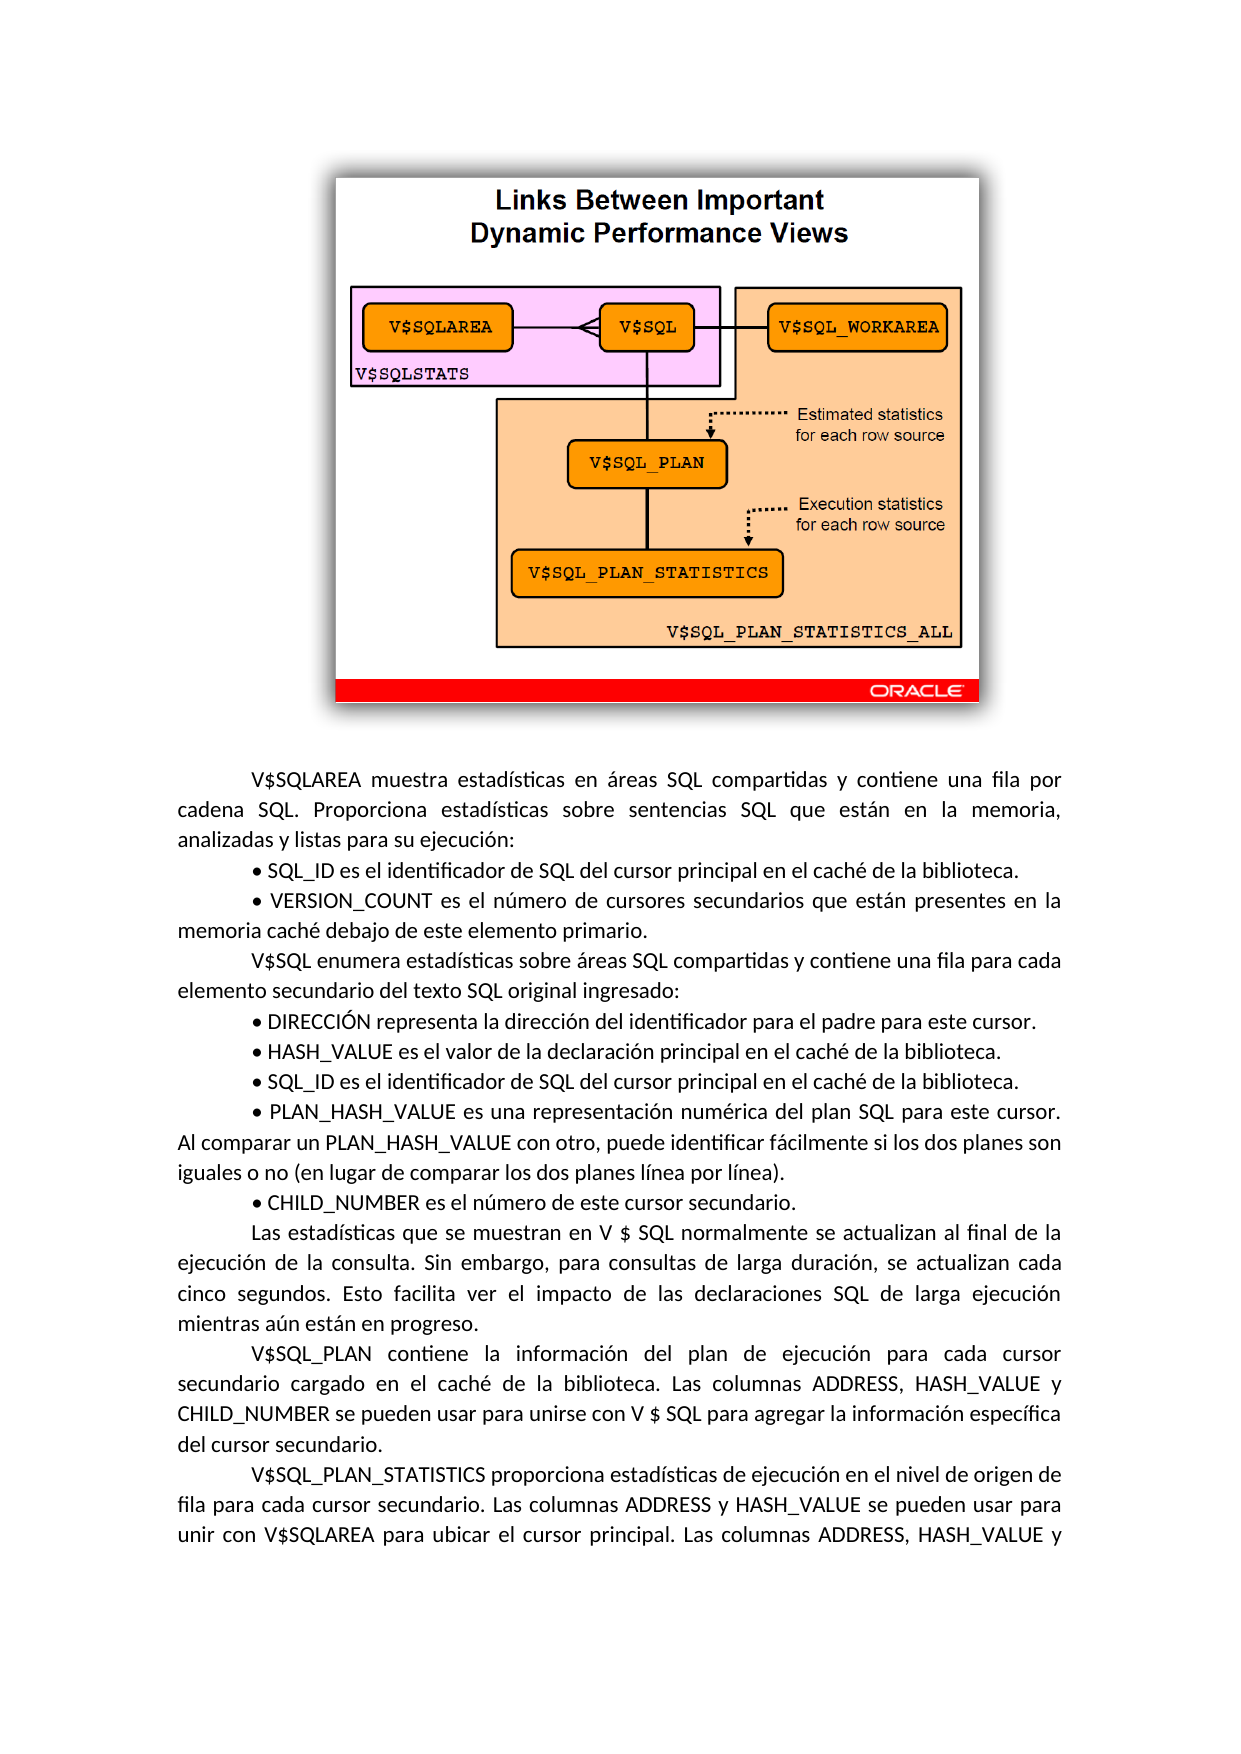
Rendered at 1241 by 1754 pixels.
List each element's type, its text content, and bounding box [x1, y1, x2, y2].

text • SQL_ID es el identificador de SQL del cursor principal en el caché de la biblioteca. [177, 856, 1063, 884]
text • VERSION_COUNT es el número de cursores secundarios que están presentes en la memoria caché debajo de este elemento primario. [177, 886, 1063, 944]
text • CHILD_NUMBER es el número de este cursor secundario. [177, 1188, 1063, 1216]
text • HASH_VALUE es el valor de la declaración principal en el caché de la biblioteca. [177, 1037, 1063, 1065]
text V$SQL enumera estadísticas sobre áreas SQL compartidas y contiene una fila para cada elemento secundario del texto SQL original ingresado: [177, 946, 1063, 1005]
text • PLAN_HASH_VALUE es una representación numérica del plan SQL para este cursor. Al comparar un PLAN_HASH_VALUE con otro, puede identificar fácilmente si los dos planes son iguales o no (en lugar de comparar los dos planes línea por línea). [177, 1097, 1063, 1186]
text V$SQL_PLAN contiene la información del plan de ejecución para cada cursor secundario cargado en el caché de la biblioteca. Las columnas ADDRESS, HASH_VALUE y CHILD_NUMBER se pueden usar para unirse con V $ SQL para agregar la información específica del cursor secundario. [177, 1339, 1063, 1458]
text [177, 1460, 1063, 1548]
picture [305, 147, 1009, 733]
text Las estadísticas que se muestran en V $ SQL normalmente se actualizan al final de la ejecución de la consulta. Sin embargo, para consultas de larga duración, se actualizan cada cinco segundos. Esto facilita ver el impacto de las declaraciones SQL de larga ejecución mientras aún están en progreso. [177, 1218, 1063, 1337]
text • DIRECCIÓN representa la dirección del identificador para el padre para este cursor. [177, 1007, 1063, 1035]
text • SQL_ID es el identificador de SQL del cursor principal en el caché de la biblioteca. [177, 1067, 1063, 1095]
text V$SQLAREA muestra estadísticas en áreas SQL compartidas y contiene una fila por cadena SQL. Proporciona estadísticas sobre sentencias SQL que están en la memoria, analizadas y listas para su ejecución: [177, 765, 1063, 854]
